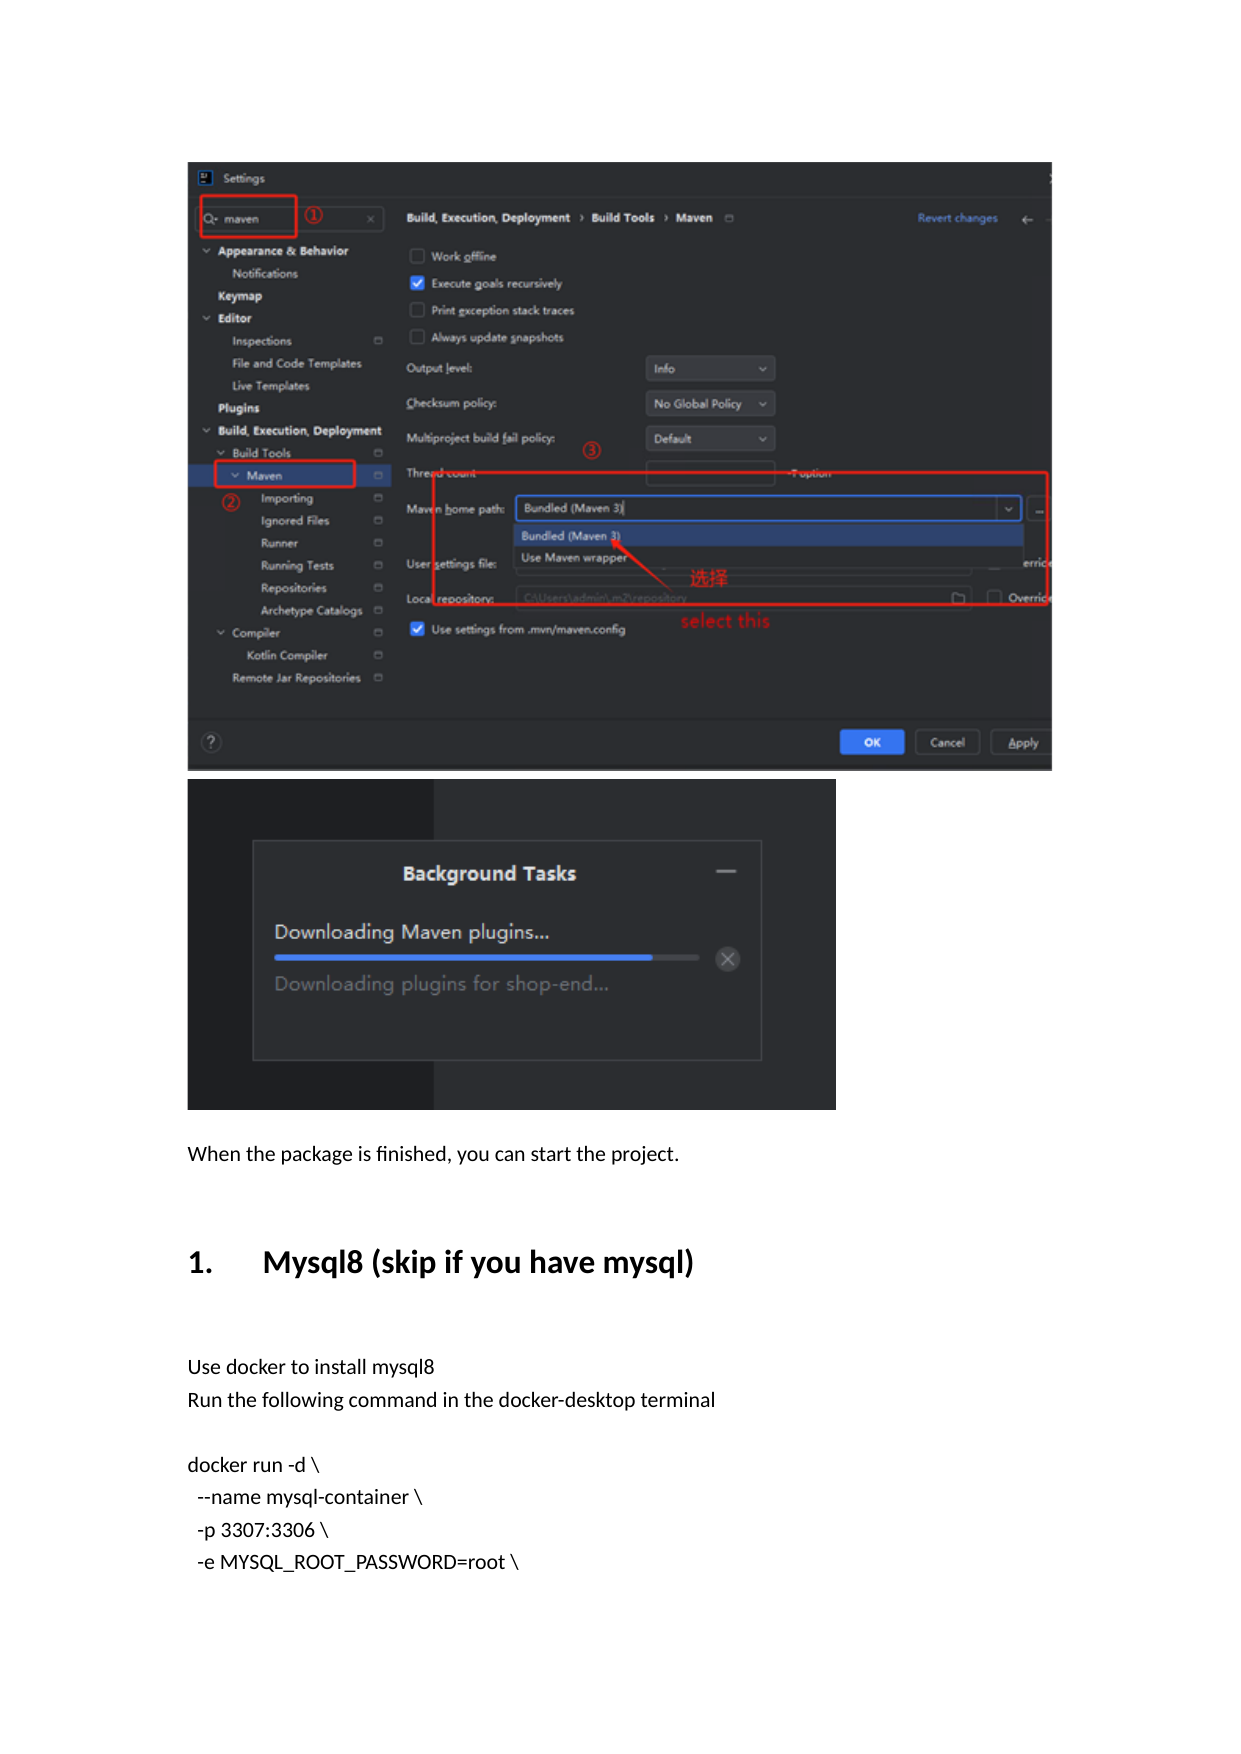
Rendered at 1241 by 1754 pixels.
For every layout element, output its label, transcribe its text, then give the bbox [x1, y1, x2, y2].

text docker run -d \ [187, 1448, 1053, 1480]
picture [187, 162, 1053, 771]
text When the package is finished, you can start the project. [187, 1137, 1053, 1169]
text -p 3307:3306 \ [187, 1513, 1053, 1545]
picture [187, 779, 836, 1110]
text Run the following command in the docker-desktop terminal [187, 1383, 1053, 1415]
text Use docker to install mysql8 [187, 1350, 1053, 1383]
text -e MYSQL_ROOT_PASSWORD=root \ [187, 1545, 1053, 1578]
text --name mysql-container \ [187, 1480, 1053, 1513]
subtitle Mysql8 (skip if you have mysql) [187, 1229, 1053, 1294]
